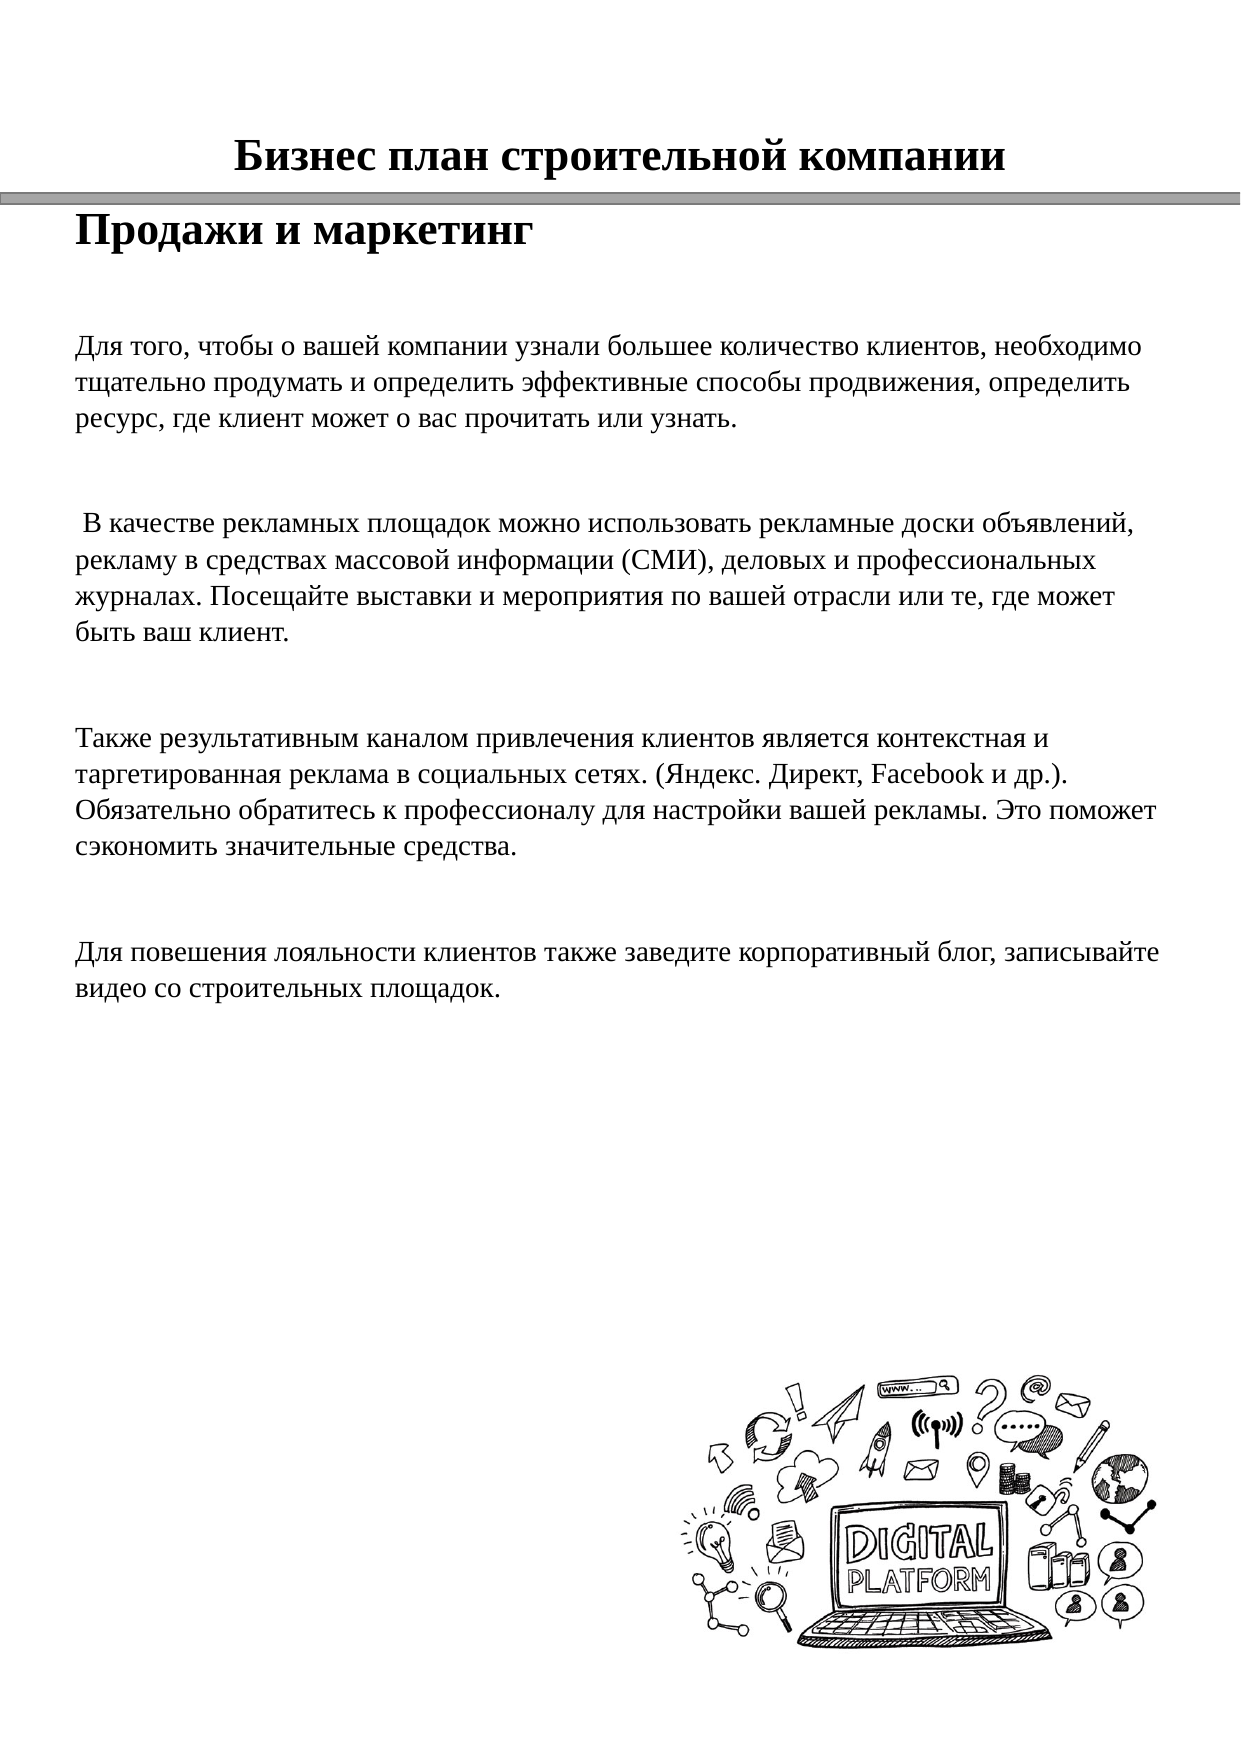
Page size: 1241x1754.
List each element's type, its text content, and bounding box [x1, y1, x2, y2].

text В качестве рекламных площадок можно использовать рекламные доски объявлений, рекламу в средствах массовой информации (СМИ), деловых и профессиональных журналах. Посещайте выставки и мероприятия по вашей отрасли или те, где может быть ваш клиент. [75, 506, 1165, 648]
text Для того, чтобы о вашей компании узнали большее количество клиентов, необходимо тщательно продумать и определить эффективные способы продвижения, определить ресурс, где клиент может о вас прочитать или узнать. [75, 328, 1165, 433]
text Продажи и маркетинг [75, 205, 1165, 254]
text Для повешения лояльности клиентов также заведите корпоративный блог, записывайте видео со строительных площадок. [75, 934, 1165, 1003]
picture [675, 1340, 1166, 1679]
text Также результативным каналом привлечения клиентов является контекстная и таргетированная реклама в социальных сетях. (Яндекс. Директ, Facebook и др.). Обязательно обратитесь к профессионалу для настройки вашей рекламы. Это поможет сэкономить значительные средства. [75, 720, 1165, 862]
text Бизнес план строительной компании [75, 128, 1165, 181]
